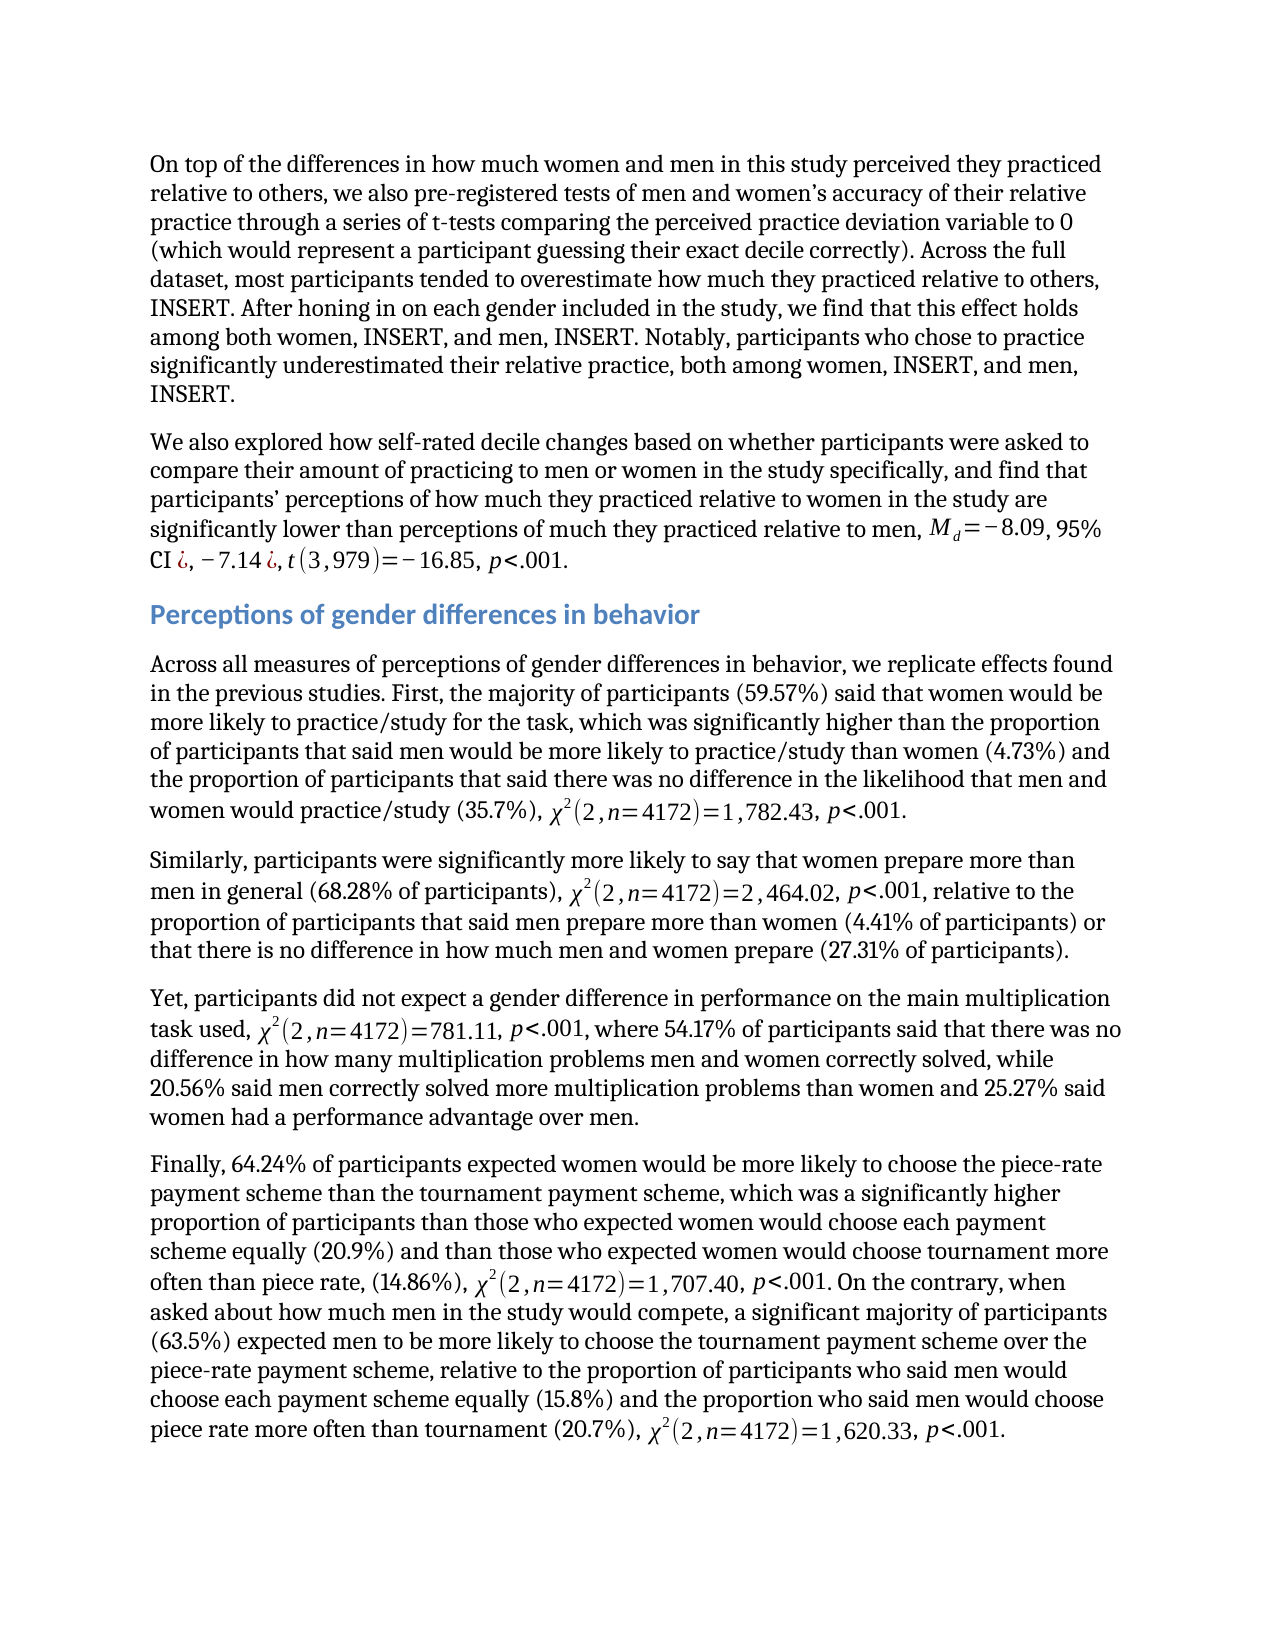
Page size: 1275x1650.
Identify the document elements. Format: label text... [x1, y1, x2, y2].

text Similarly, participants were significantly more likely to say that women prepare more than men in general (68.28% of participants), , , relative to the proportion of participants that said men prepare more than women (4.41% of participants) or that there is no difference in how much men and women prepare (27.31% of participants). [150, 846, 1125, 965]
text On top of the differences in how much women and men in this study perceived they practiced relative to others, we also pre-registered tests of men and women’s accuracy of their relative practice through a series of t-tests comparing the perceived practice deviation variable to 0 (which would represent a participant guessing their exact decile correctly). Across the full dataset, most participants tended to overestimate how much they practiced relative to others, INSERT. After honing in on each gender included in the study, we find that this effect holds among both women, INSERT, and men, INSERT. Notably, participants who chose to practice significantly underestimated their relative practice, both among women, INSERT, and men, INSERT. [150, 150, 1125, 409]
text Finally, 64.24% of participants expected women would be more likely to choose the piece-rate payment scheme than the tournament payment scheme, which was a significantly higher proportion of participants than those who expected women would choose each payment scheme equally (20.9%) and than those who expected women would choose tournament more often than piece rate, (14.86%), , . On the contrary, when asked about how much men in the study would compete, a significant majority of participants (63.5%) expected men to be more likely to choose the tournament payment scheme over the piece-rate payment scheme, relative to the proportion of participants who said men would choose each payment scheme equally (15.8%) and the proportion who said men would choose piece rate more often than tournament (20.7%), , . [150, 1150, 1125, 1446]
text Yet, participants did not expect a gender difference in performance on the main multiplication task used, , , where 54.17% of participants said that there was no difference in how many multiplication problems men and women correctly solved, while 20.56% said men correctly solved more multiplication problems than women and 25.27% said women had a performance advantage over men. [150, 984, 1125, 1132]
subtitle Perceptions of gender differences in behavior [150, 596, 1125, 632]
text Across all measures of perceptions of gender differences in behavior, we replicate effects found in the previous studies. First, the majority of participants (59.57%) said that women would be more likely to practice/study for the task, which was significantly higher than the proportion of participants that said men would be more likely to practice/study than women (4.73%) and the proportion of participants that said there was no difference in the likelihood that men and women would practice/study (35.7%), , . [150, 650, 1125, 827]
text We also explored how self-rated decile changes based on whether participants were asked to compare their amount of practicing to men or women in the study specifically, and find that participants’ perceptions of how much they practiced relative to women in the study are significantly lower than perceptions of much they practiced relative to men, , 95% CI , , , . [150, 427, 1125, 575]
